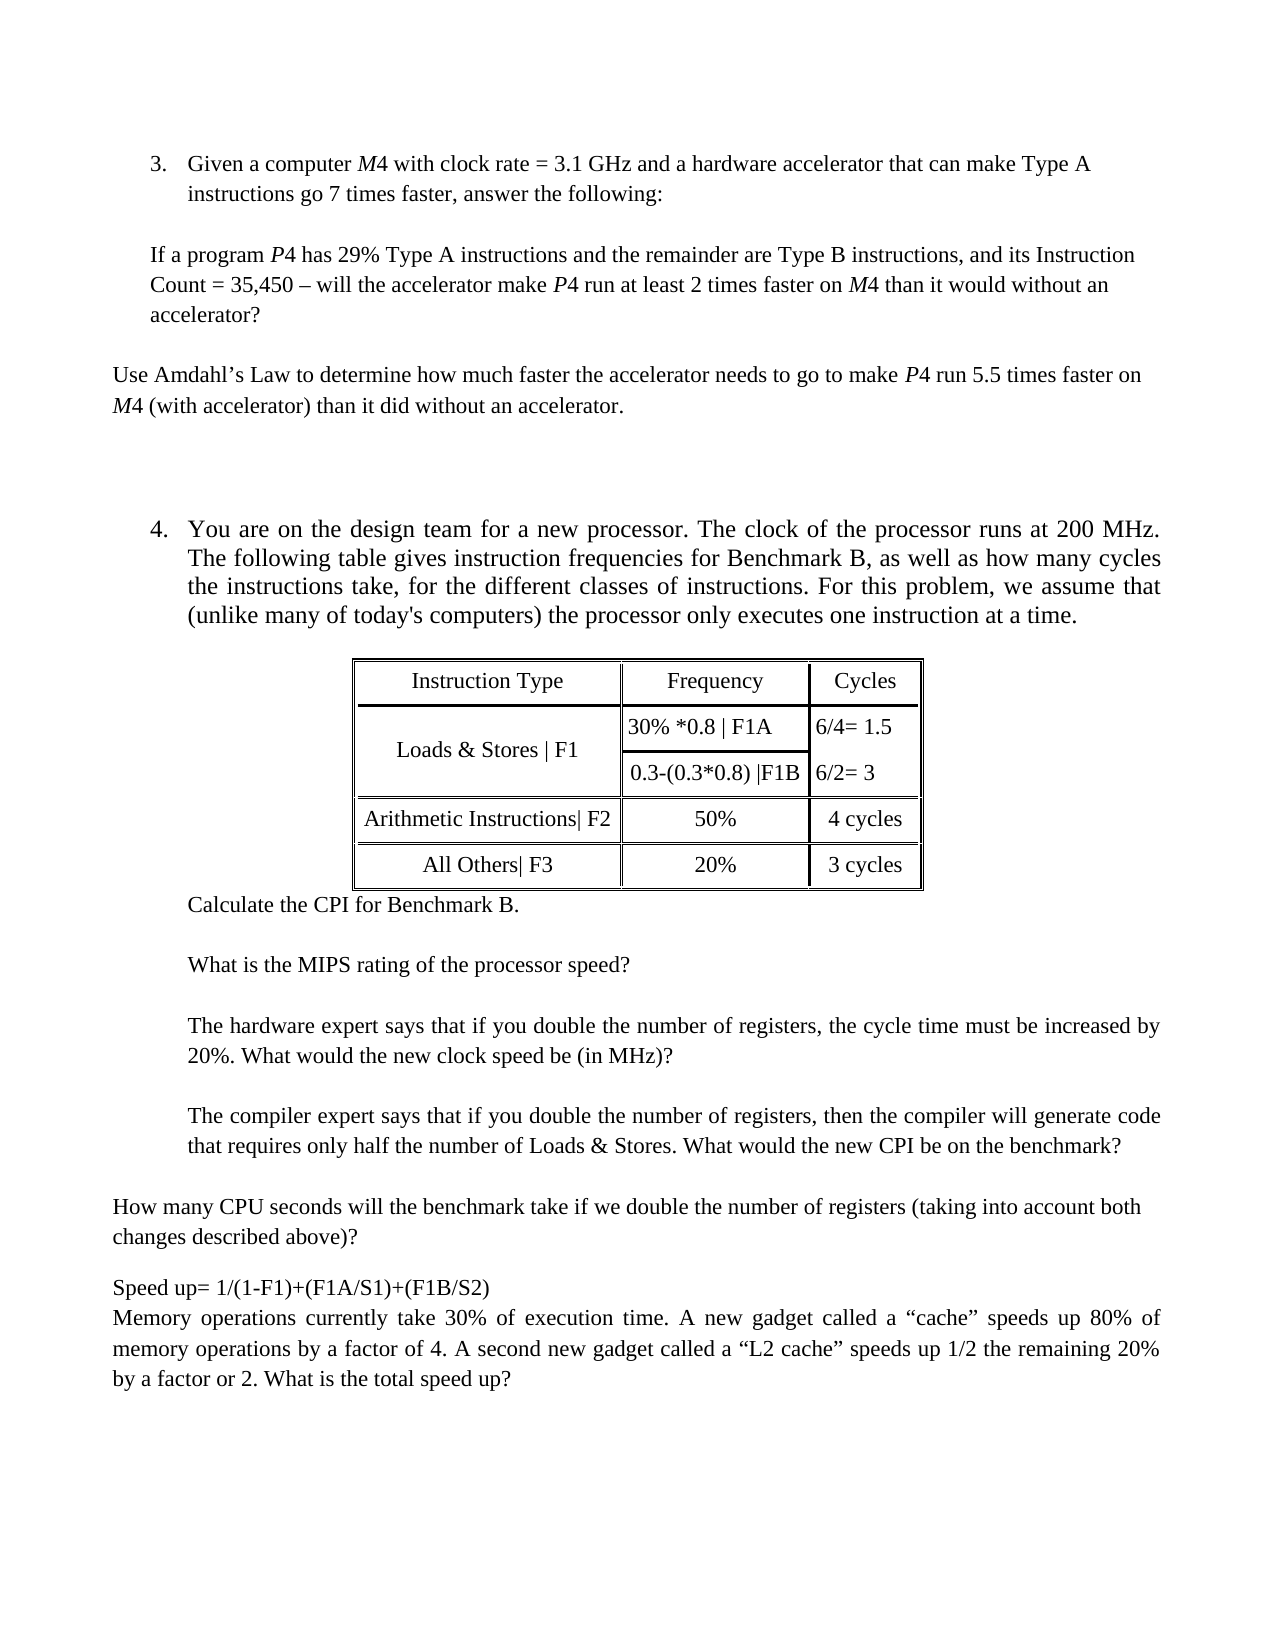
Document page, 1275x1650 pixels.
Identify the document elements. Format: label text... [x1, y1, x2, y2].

table_cell 20% [621, 845, 809, 888]
table_cell All Others| F3 [354, 842, 621, 888]
table_cell 6/4= 1.5 [811, 704, 920, 750]
table_cell 30% *0.8 | F1A [623, 707, 808, 750]
table_header Frequency [621, 660, 809, 704]
text Speed up= 1/(1-F1)+(F1A/S1)+(F1B/S2) [112, 1274, 1162, 1301]
text The hardware expert says that if you double the number of registers, the cycle time must be increased by 20%. What would the new clock speed be (in MHz)? [187, 1012, 1162, 1068]
text Use Amdahl’s Law to determine how much faster the accelerator needs to go to make P4 run 5.5 times faster on M4 (with accelerator) than it did without an accelerator. [112, 361, 1162, 418]
table_cell 0.3-(0.3*0.8) |F1B [623, 753, 808, 796]
table_cell Loads & Stores | F1 [355, 704, 620, 796]
text Calculate the CPI for Benchmark B. [187, 891, 1162, 917]
text The compiler expert says that if you double the number of registers, then the compiler will generate code that requires only half the number of Loads & Stores. What would the new CPI be on the benchmark? [187, 1102, 1162, 1159]
text What is the MIPS rating of the processor speed? [187, 951, 1162, 978]
list You are on the design team for a new processor. The clock of the processor runs at 200 MHz. The following table gives instruction frequencies for Benchmark B, as well as how many cycles the instructions take, for the different classes of instructions. For this problem, we assume that (unlike many of today's computers) the processor only executes one instruction at a time. [150, 514, 1162, 629]
table_cell 6/2= 3 [811, 750, 920, 796]
table_header Instruction Type [355, 662, 621, 704]
table_header Cycles [809, 662, 920, 704]
text Memory operations currently take 30% of execution time. A new gadget called a “cache” speeds up 80% of memory operations by a factor of 4. A second new gadget called a “L2 cache” speeds up 1/2 the remaining 20% by a factor or 2. What is the total speed up? [112, 1304, 1162, 1391]
text If a program P4 has 29% Type A instructions and the remainder are Type B instructions, and its Instruction Count = 35,450 – will the accelerator make P4 run at least 2 times faster on M4 than it would without an accelerator? [150, 241, 1162, 327]
table_cell 50% [623, 799, 808, 842]
table_cell 3 cycles [809, 842, 922, 888]
list Given a computer M4 with clock rate = 3.1 GHz and a hardware accelerator that can make Type A instructions go 7 times faster, answer the following: [150, 150, 1162, 207]
table_cell 4 cycles [809, 796, 922, 842]
table_cell Arithmetic Instructions| F2 [354, 796, 621, 842]
text How many CPU seconds will the benchmark take if we double the number of registers (taking into account both changes described above)? [112, 1193, 1162, 1249]
